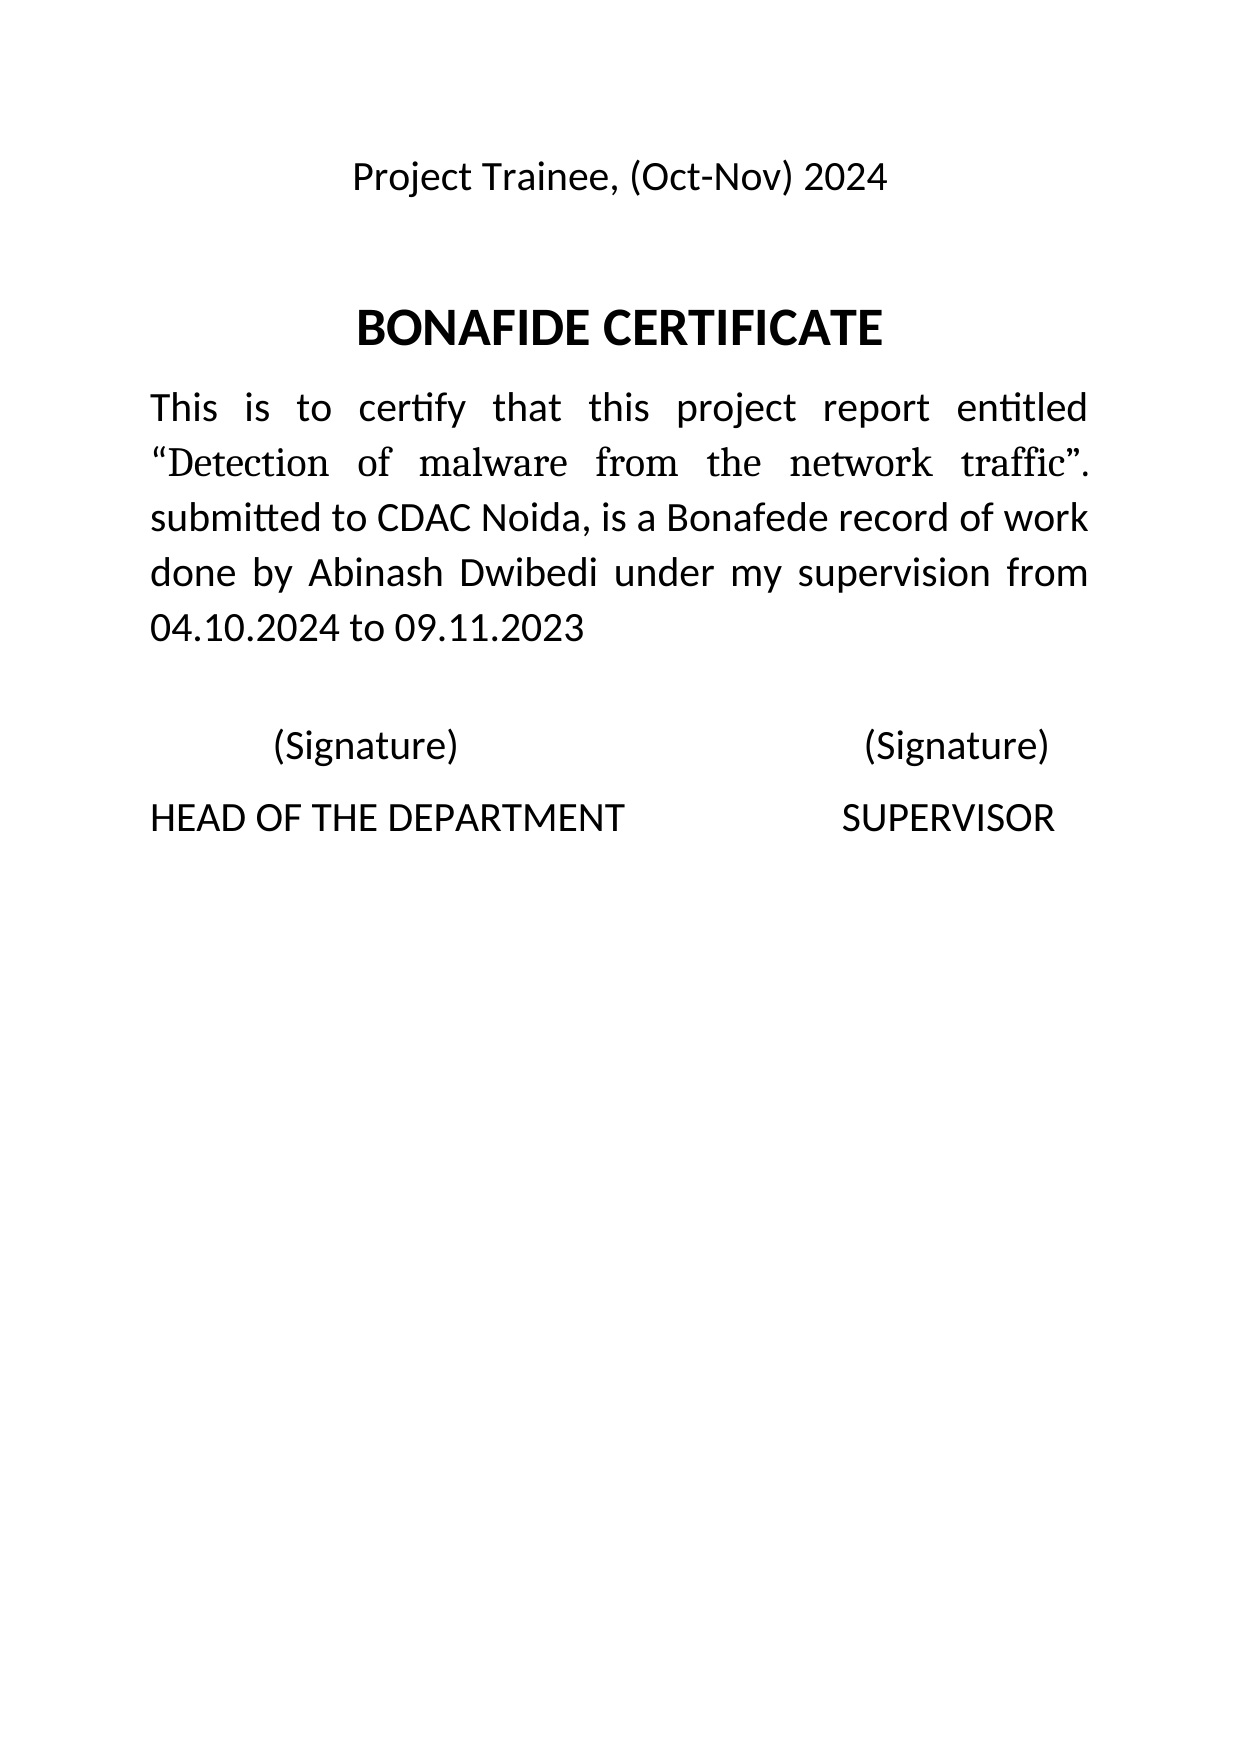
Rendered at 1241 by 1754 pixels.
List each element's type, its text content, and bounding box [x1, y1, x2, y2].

text (Signature) (Signature) [150, 719, 1090, 770]
text This is to certify that this project report entitled “Detection of malware from the network traffic”. submitted to CDAC Noida, is a Bonafede record of work done by Abinash Dwibedi under my supervision from 04.10.2024 to 09.11.2023 [150, 381, 1090, 652]
text HEAD OF THE DEPARTMENT SUPERVISOR [150, 791, 1090, 842]
text Project Trainee, (Oct-Nov) 2024 [150, 150, 1090, 201]
text BONAFIDE CERTIFICATE [150, 293, 1090, 359]
